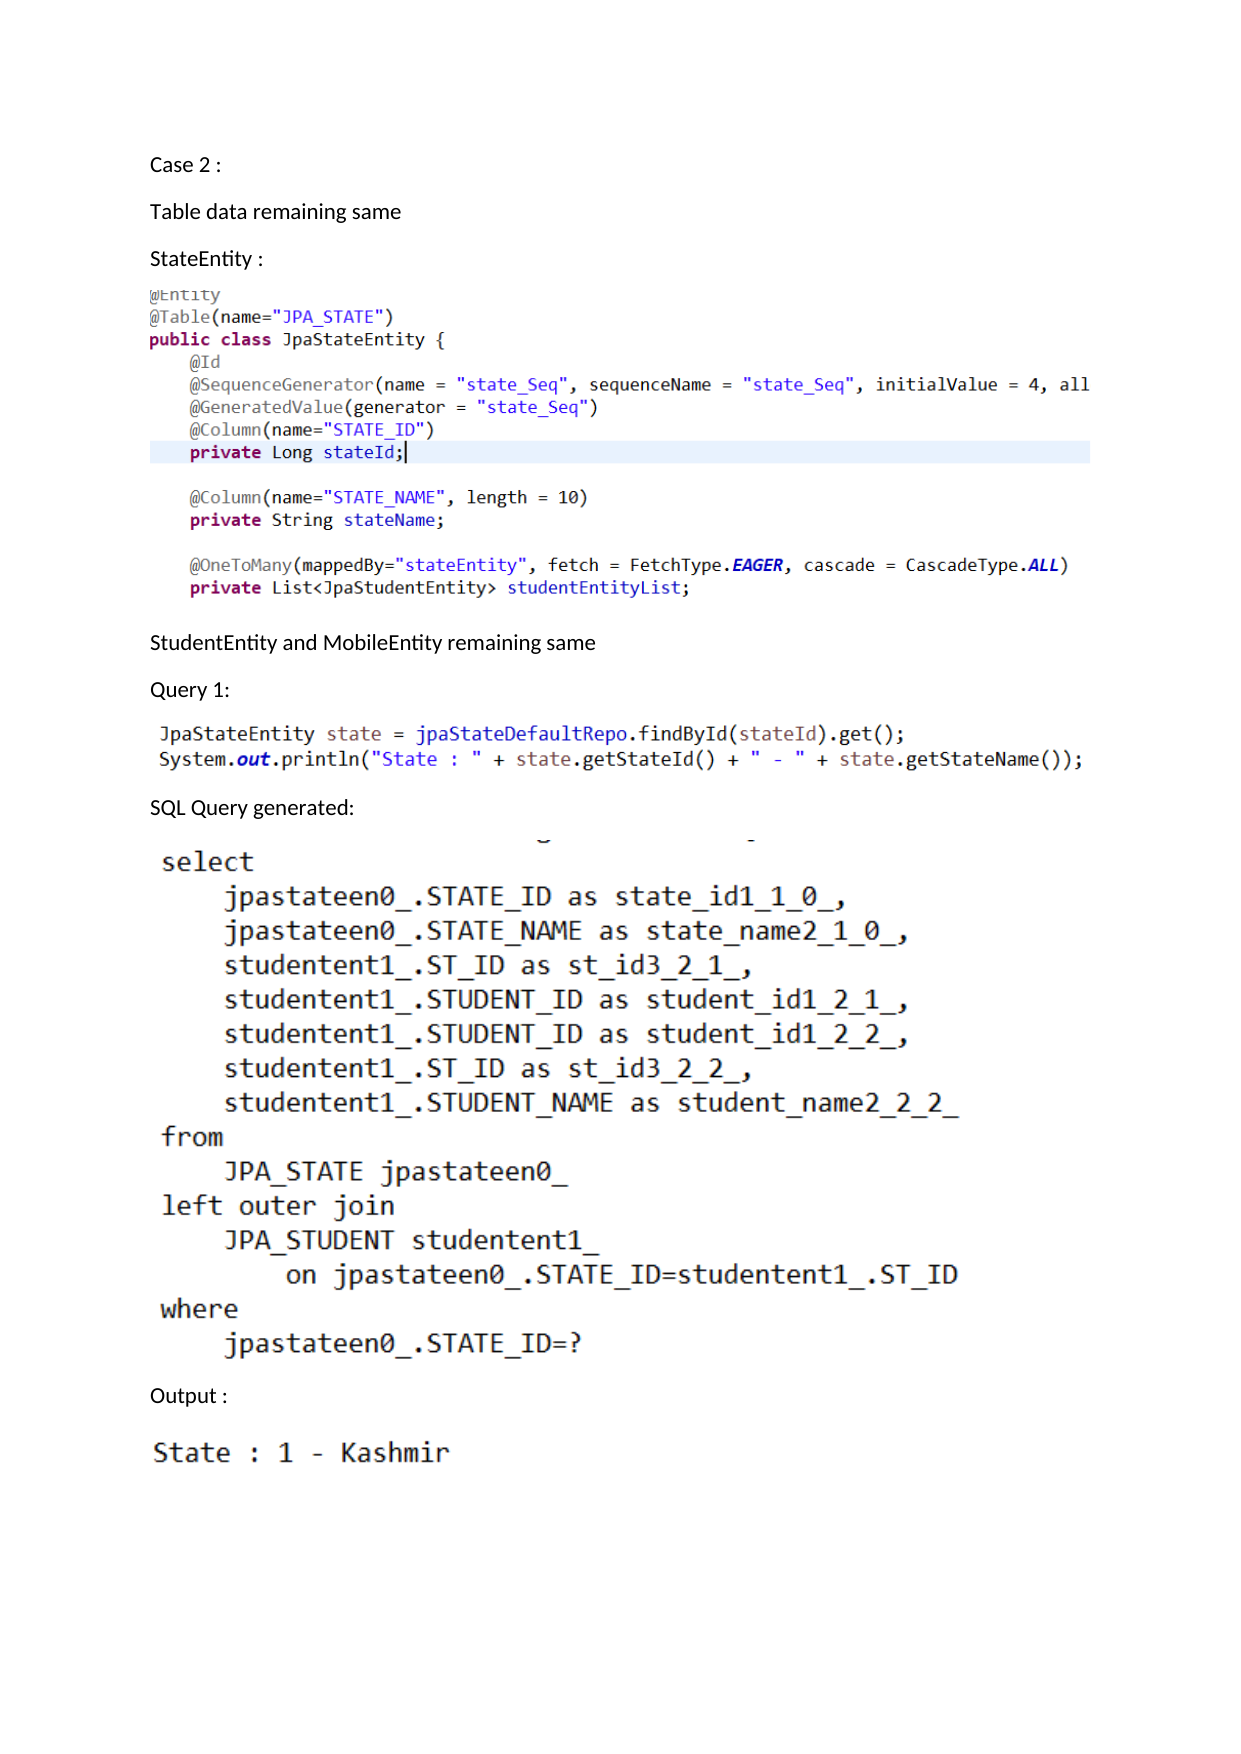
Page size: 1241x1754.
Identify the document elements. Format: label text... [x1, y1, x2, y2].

text StateEntity : [150, 244, 1090, 272]
text Query 1: [150, 675, 1090, 703]
picture [150, 840, 977, 1362]
picture [150, 1427, 463, 1488]
picture [150, 722, 1091, 775]
text Output : [150, 1381, 1090, 1409]
text Case 2 : [150, 150, 1090, 178]
text SQL Query generated: [150, 793, 1090, 821]
picture [150, 290, 1091, 610]
text Table data remaining same [150, 197, 1090, 225]
text StudentEntity and MobileEntity remaining same [150, 628, 1090, 656]
